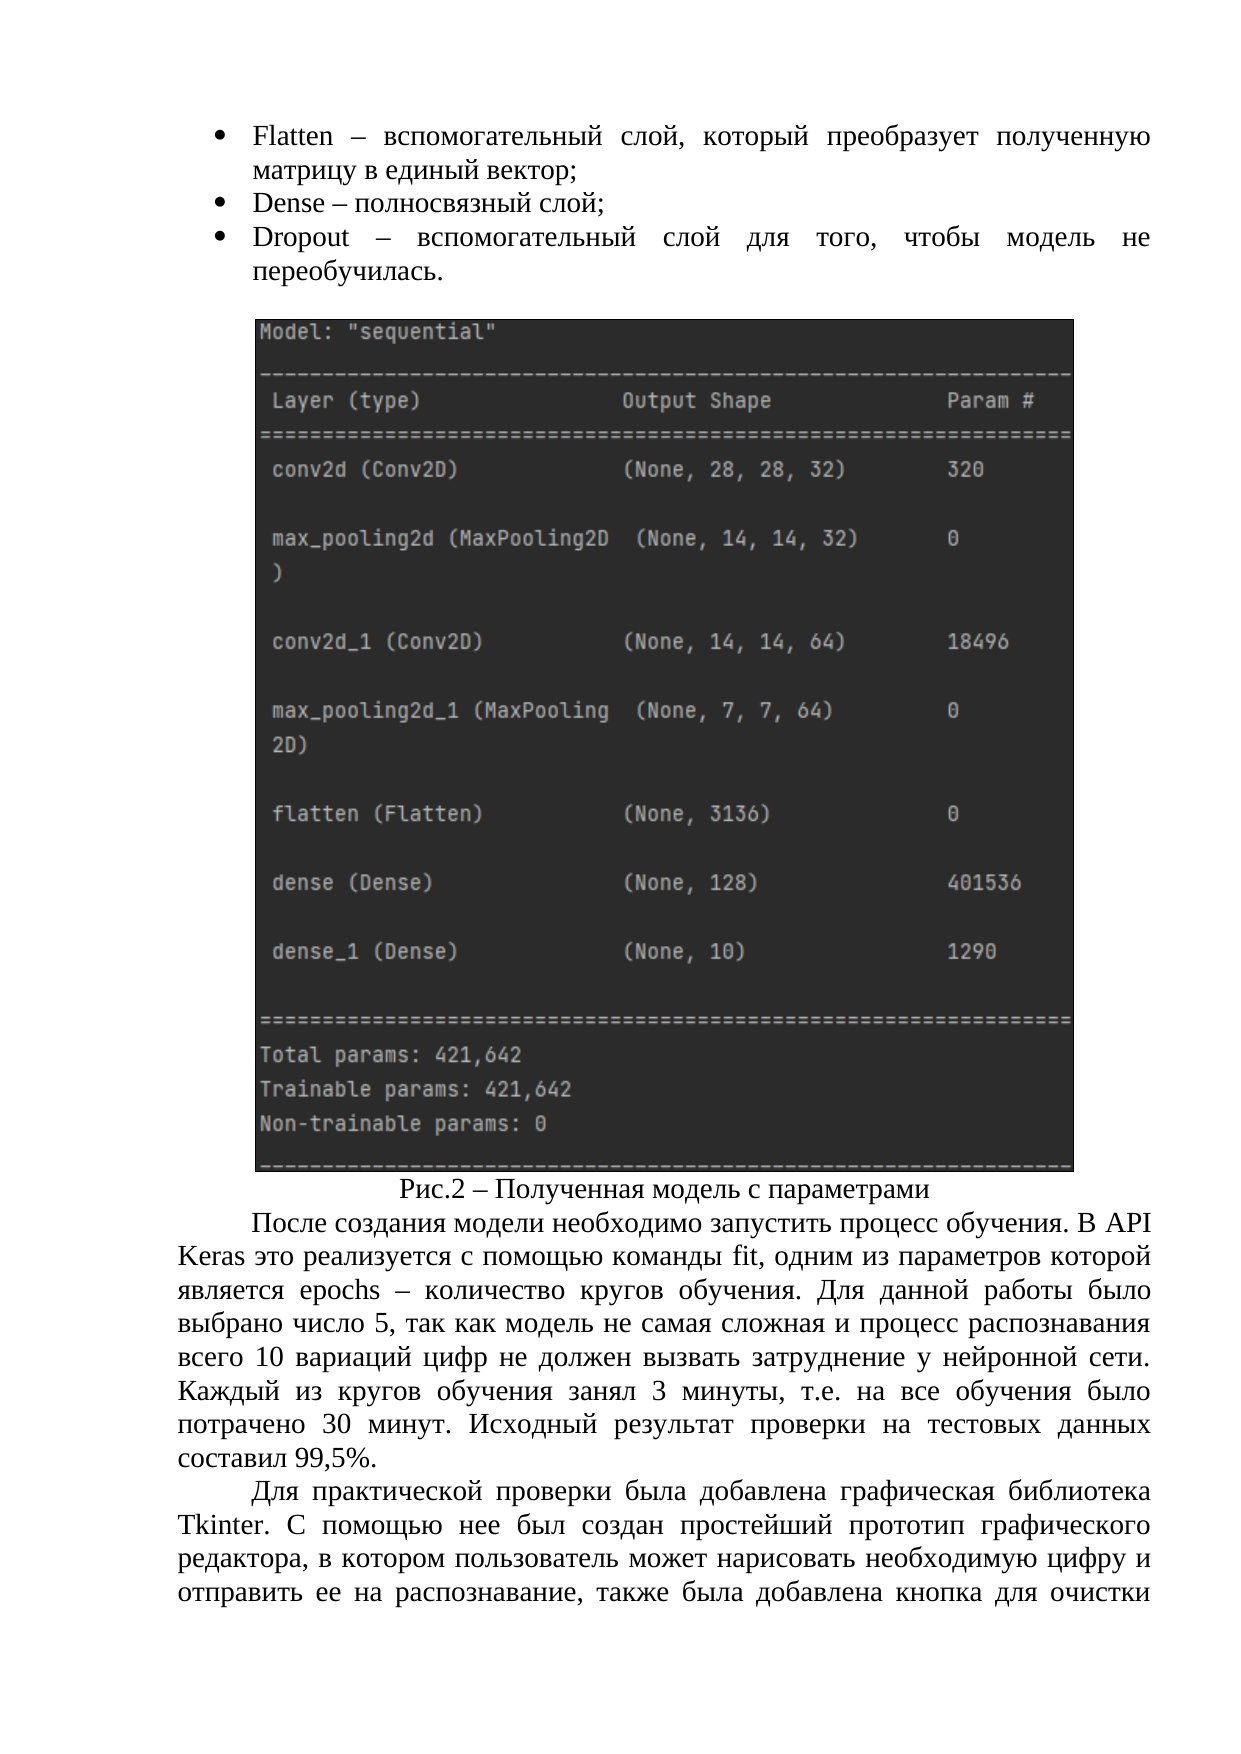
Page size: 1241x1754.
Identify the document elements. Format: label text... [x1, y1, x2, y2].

list Dense – полносвязный слой; [215, 185, 1152, 219]
picture [256, 320, 1073, 1171]
list Flatten – вспомогательный слой, который преобразует полученную матрицу в единый вектор; [215, 118, 1152, 185]
list Dropout – вспомогательный слой для того, чтобы модель не переобучилась. [215, 219, 1152, 286]
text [177, 1473, 1152, 1607]
text После создания модели необходимо запустить процесс обучения. В API Keras это реализуется с помощью команды fit, одним из параметров которой является epochs – количество кругов обучения. Для данной работы было выбрано число 5, так как модель не самая сложная и процесс распознавания всего 10 вариаций цифр не должен вызвать затруднение у нейронной сети. Каждый из кругов обучения занял 3 минуты, т.е. на все обучения было потрачено 30 минут. Исходный результат проверки на тестовых данных составил 99,5%. [177, 1205, 1152, 1473]
text Рис.2 – Полученная модель с параметрами [177, 1171, 1152, 1205]
